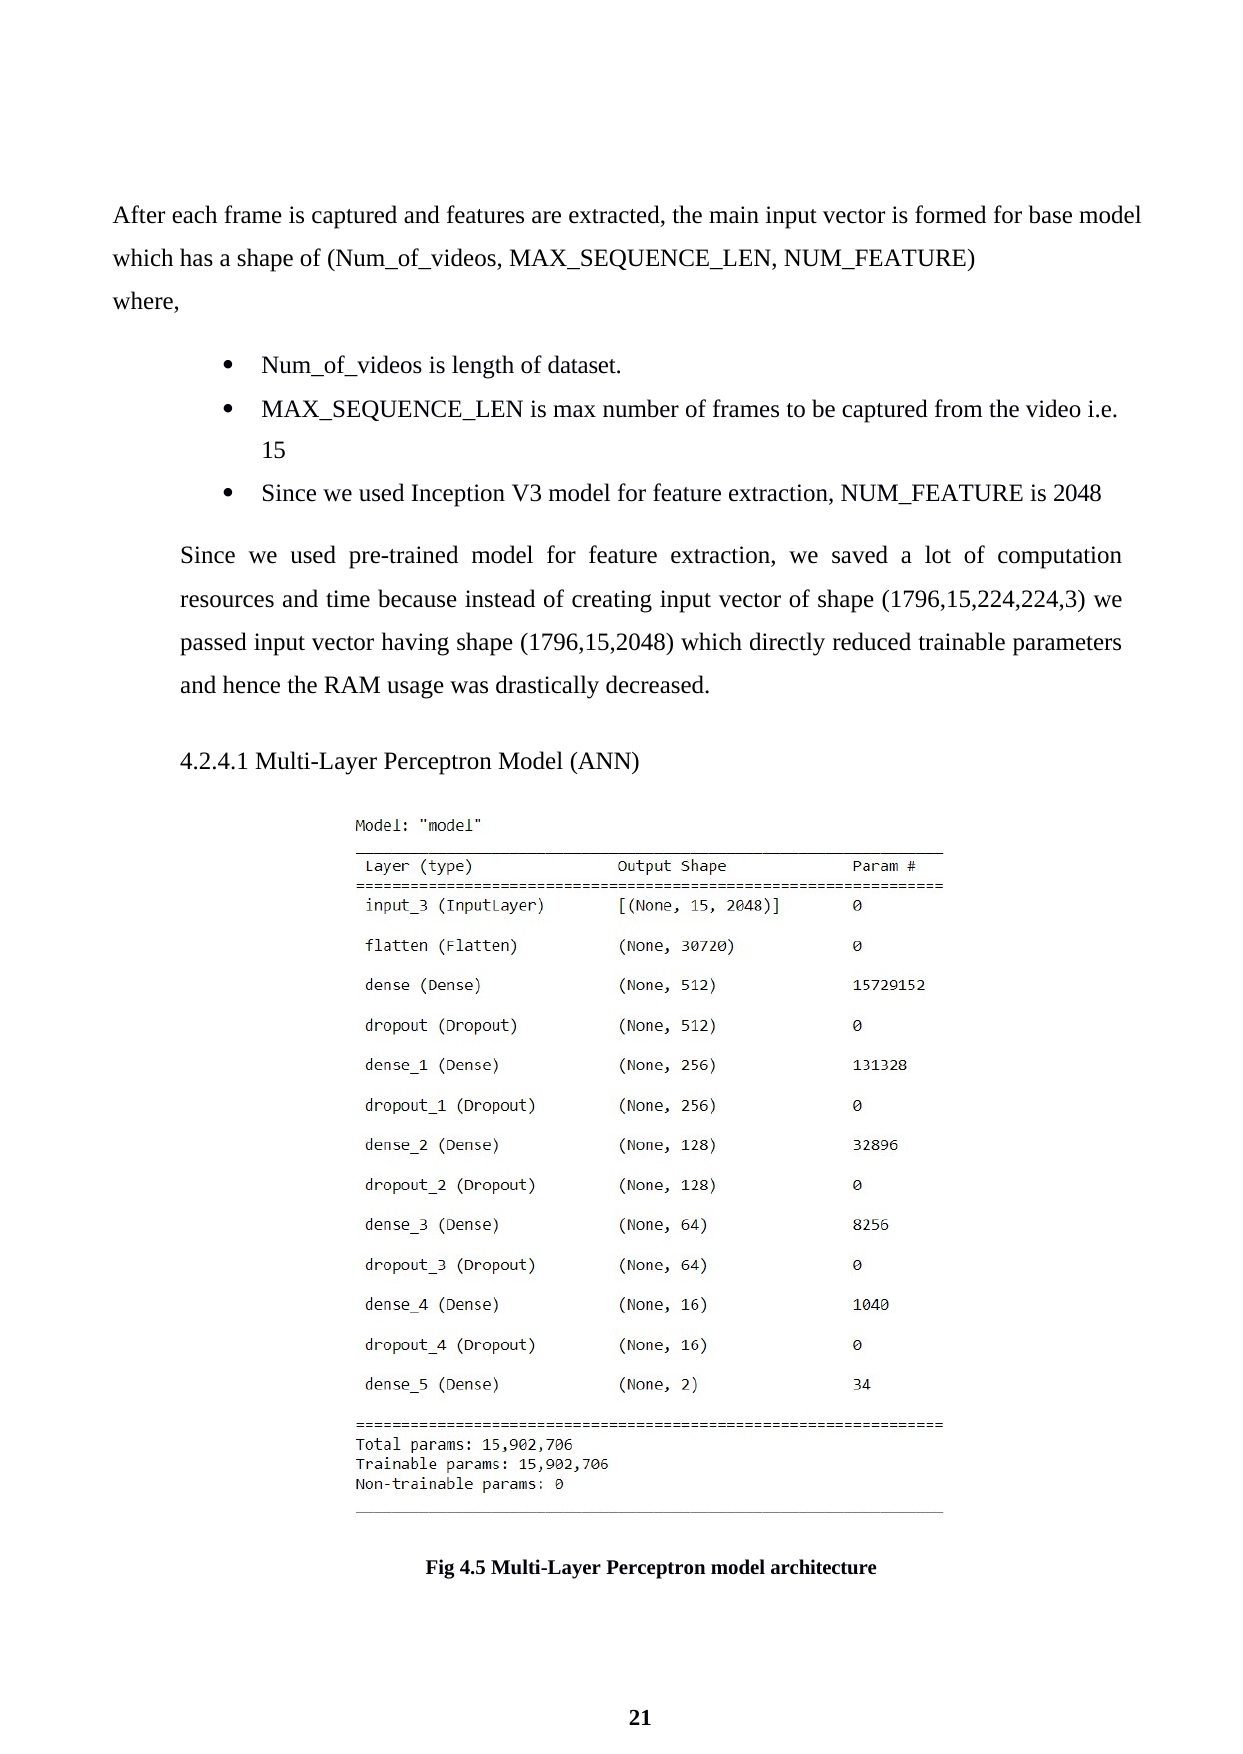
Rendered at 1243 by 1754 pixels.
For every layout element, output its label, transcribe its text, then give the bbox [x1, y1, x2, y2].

list MAX_SEQUENCE_LEN is max number of frames to be captured from the video i.e. 15 [224, 394, 1119, 464]
list Since we used Inception V3 model for feature extraction, NUM_FEATURE is 2048 [224, 478, 1168, 507]
text After each frame is captured and features are extracted, the main input vector is formed for base model which has a shape of (Num_of_videos, MAX_SEQUENCE_LEN, NUM_FEATURE) [112, 200, 1168, 272]
text Fig 4.5 Multi-Layer Perceptron model architecture [210, 1555, 1092, 1579]
text Since we used pre-trained model for feature extraction, we saved a lot of computation resources and time because instead of creating input vector of shape (1796,15,224,224,3) we passed input vector having shape (1796,15,2048) which directly reduced trainable parameters and hence the RAM usage was drastically decreased. [180, 541, 1123, 699]
picture [355, 819, 944, 1513]
text where, [112, 286, 1168, 315]
subtitle Multi-Layer Perceptron Model (ANN) [180, 746, 1168, 775]
list Num_of_videos is length of dataset. [224, 351, 1168, 379]
